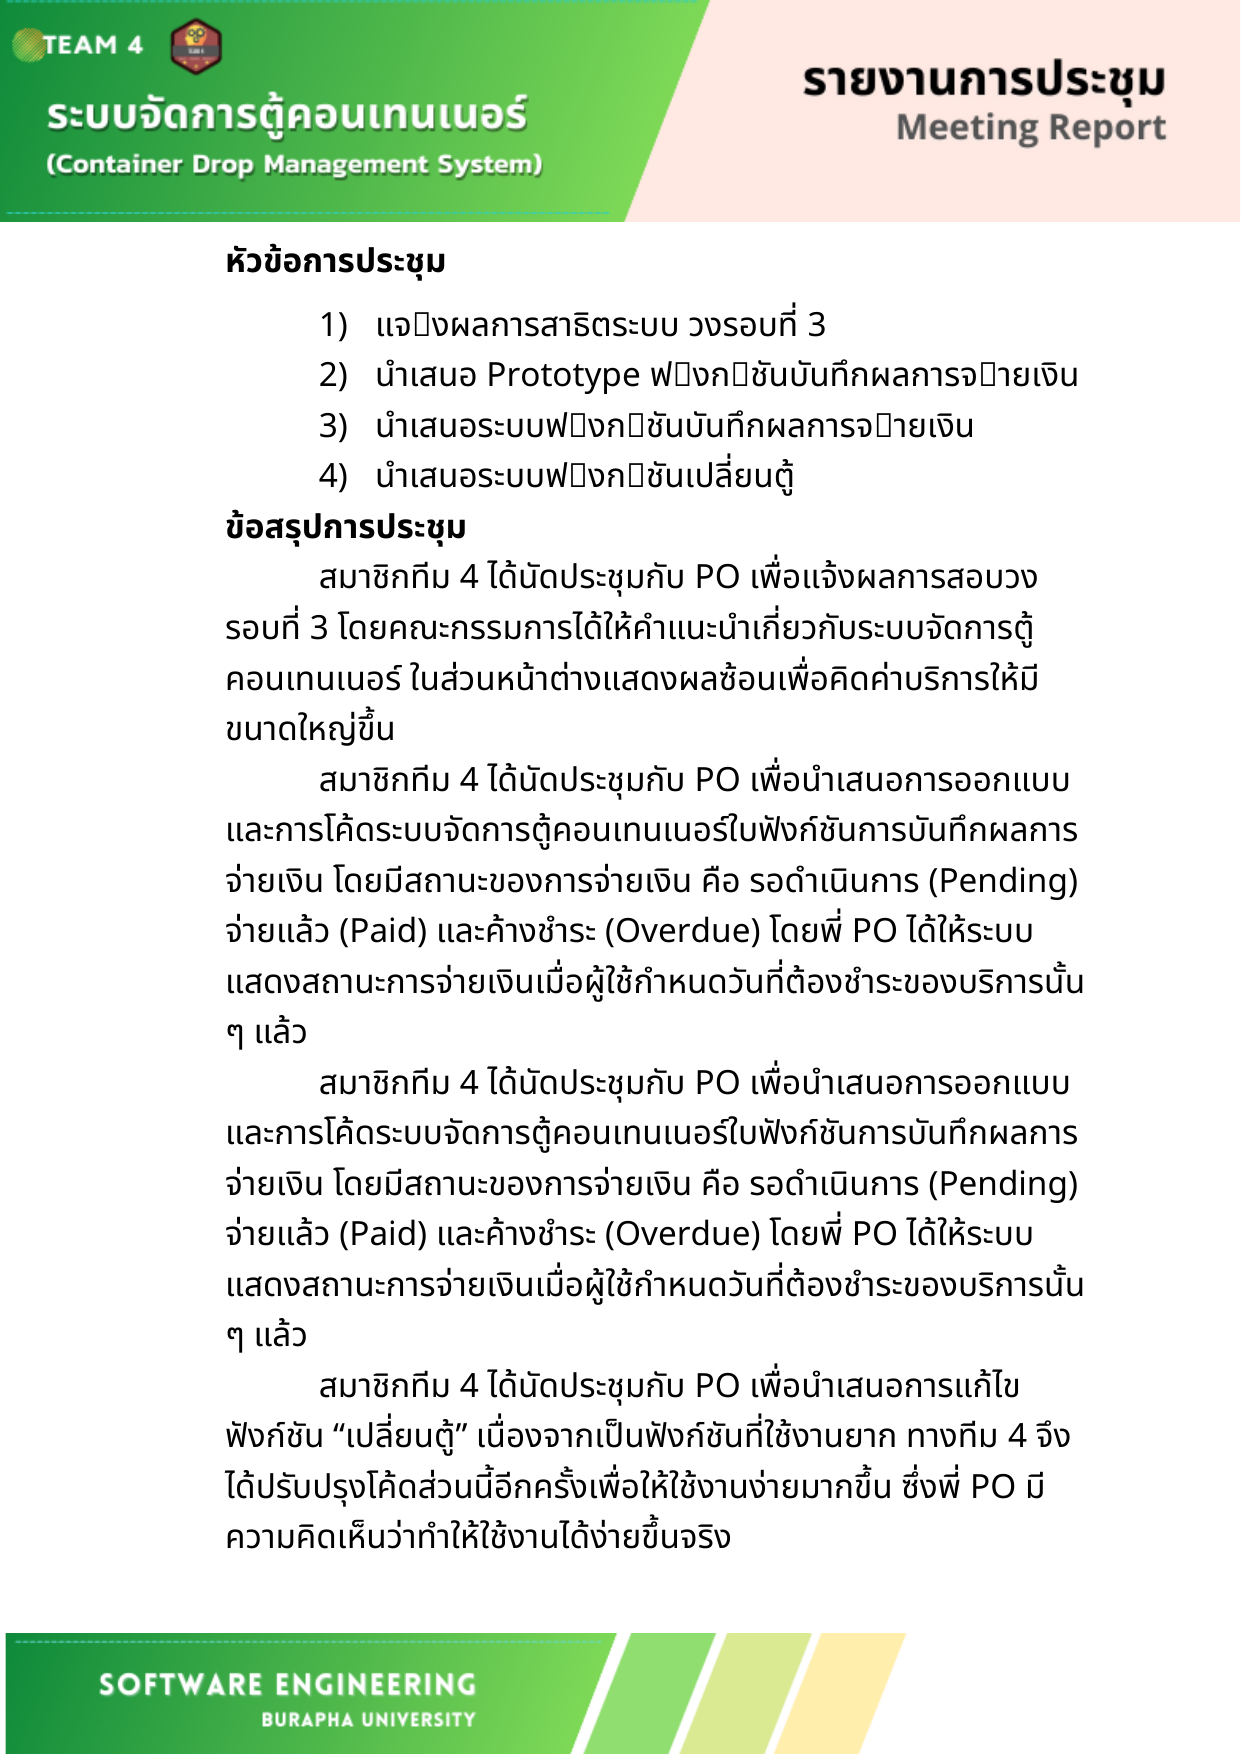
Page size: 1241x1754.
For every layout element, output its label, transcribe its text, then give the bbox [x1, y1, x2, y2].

list นำเสนอระบบฟงกชันบันทึกผลการจายเงิน [225, 402, 1090, 452]
list สมาชิกทีม 4 ได้นัดประชุมกับ PO เพื่อนำเสนอการออกแบบ และการโค้ดระบบจัดการตู้คอนเทนเนอร์ใบฟังก์ชันการบันทึกผลการจ่ายเงิน โดยมีสถานะของการจ่ายเงิน คือ รอดำเนินการ (Pending) จ่ายแล้ว (Paid) และค้างชำระ (Overdue) โดยพี่ PO ได้ให้ระบบแสดงสถานะการจ่ายเงินเมื่อผู้ใช้กำหนดวันที่ต้องชำระของบริการนั้น ๆ แล้ว [225, 1058, 1090, 1362]
picture [0, 0, 1241, 222]
text ข้อสรุปการประชุม [225, 503, 1090, 553]
text หัวข้อการประชุม [225, 237, 1090, 288]
list สมาชิกทีม 4 ได้นัดประชุมกับ PO เพื่อนำเสนอการออกแบบ และการโค้ดระบบจัดการตู้คอนเทนเนอร์ใบฟังก์ชันการบันทึกผลการจ่ายเงิน โดยมีสถานะของการจ่ายเงิน คือ รอดำเนินการ (Pending) จ่ายแล้ว (Paid) และค้างชำระ (Overdue) โดยพี่ PO ได้ให้ระบบแสดงสถานะการจ่ายเงินเมื่อผู้ใช้กำหนดวันที่ต้องชำระของบริการนั้น ๆ แล้ว [225, 755, 1090, 1058]
list นำเสนอ Prototype ฟงกชันบันทึกผลการจายเงิน [225, 351, 1090, 402]
text สมาชิกทีม 4 ได้นัดประชุมกับ PO เพื่อนำเสนอการแก้ไขฟังก์ชัน “เปลี่ยนตู้” เนื่องจากเป็นฟังก์ชันที่ใช้งานยาก ทางทีม 4 จึงได้ปรับปรุงโค้ดส่วนนี้อีกครั้งเพื่อให้ใช้งานง่ายมากขึ้น ซึ่งพี่ PO มีความคิดเห็นว่าทำให้ใช้งานได้ง่ายขึ้นจริง [225, 1362, 1090, 1564]
list นำเสนอระบบฟงกชันเปลี่ยนตู้ [225, 452, 1090, 503]
picture [5, 1633, 1150, 1754]
list แจงผลการสาธิตระบบ วงรอบที่ 3 [225, 300, 1090, 351]
list สมาชิกทีม 4 ได้นัดประชุมกับ PO เพื่อแจ้งผลการสอบวงรอบที่ 3 โดยคณะกรรมการได้ให้คำแนะนำเกี่ยวกับระบบจัดการตู้คอนเทนเนอร์ ในส่วนหน้าต่างแสดงผลซ้อนเพื่อคิดค่าบริการให้มีขนาดใหญ่ขึ้น [225, 553, 1090, 755]
